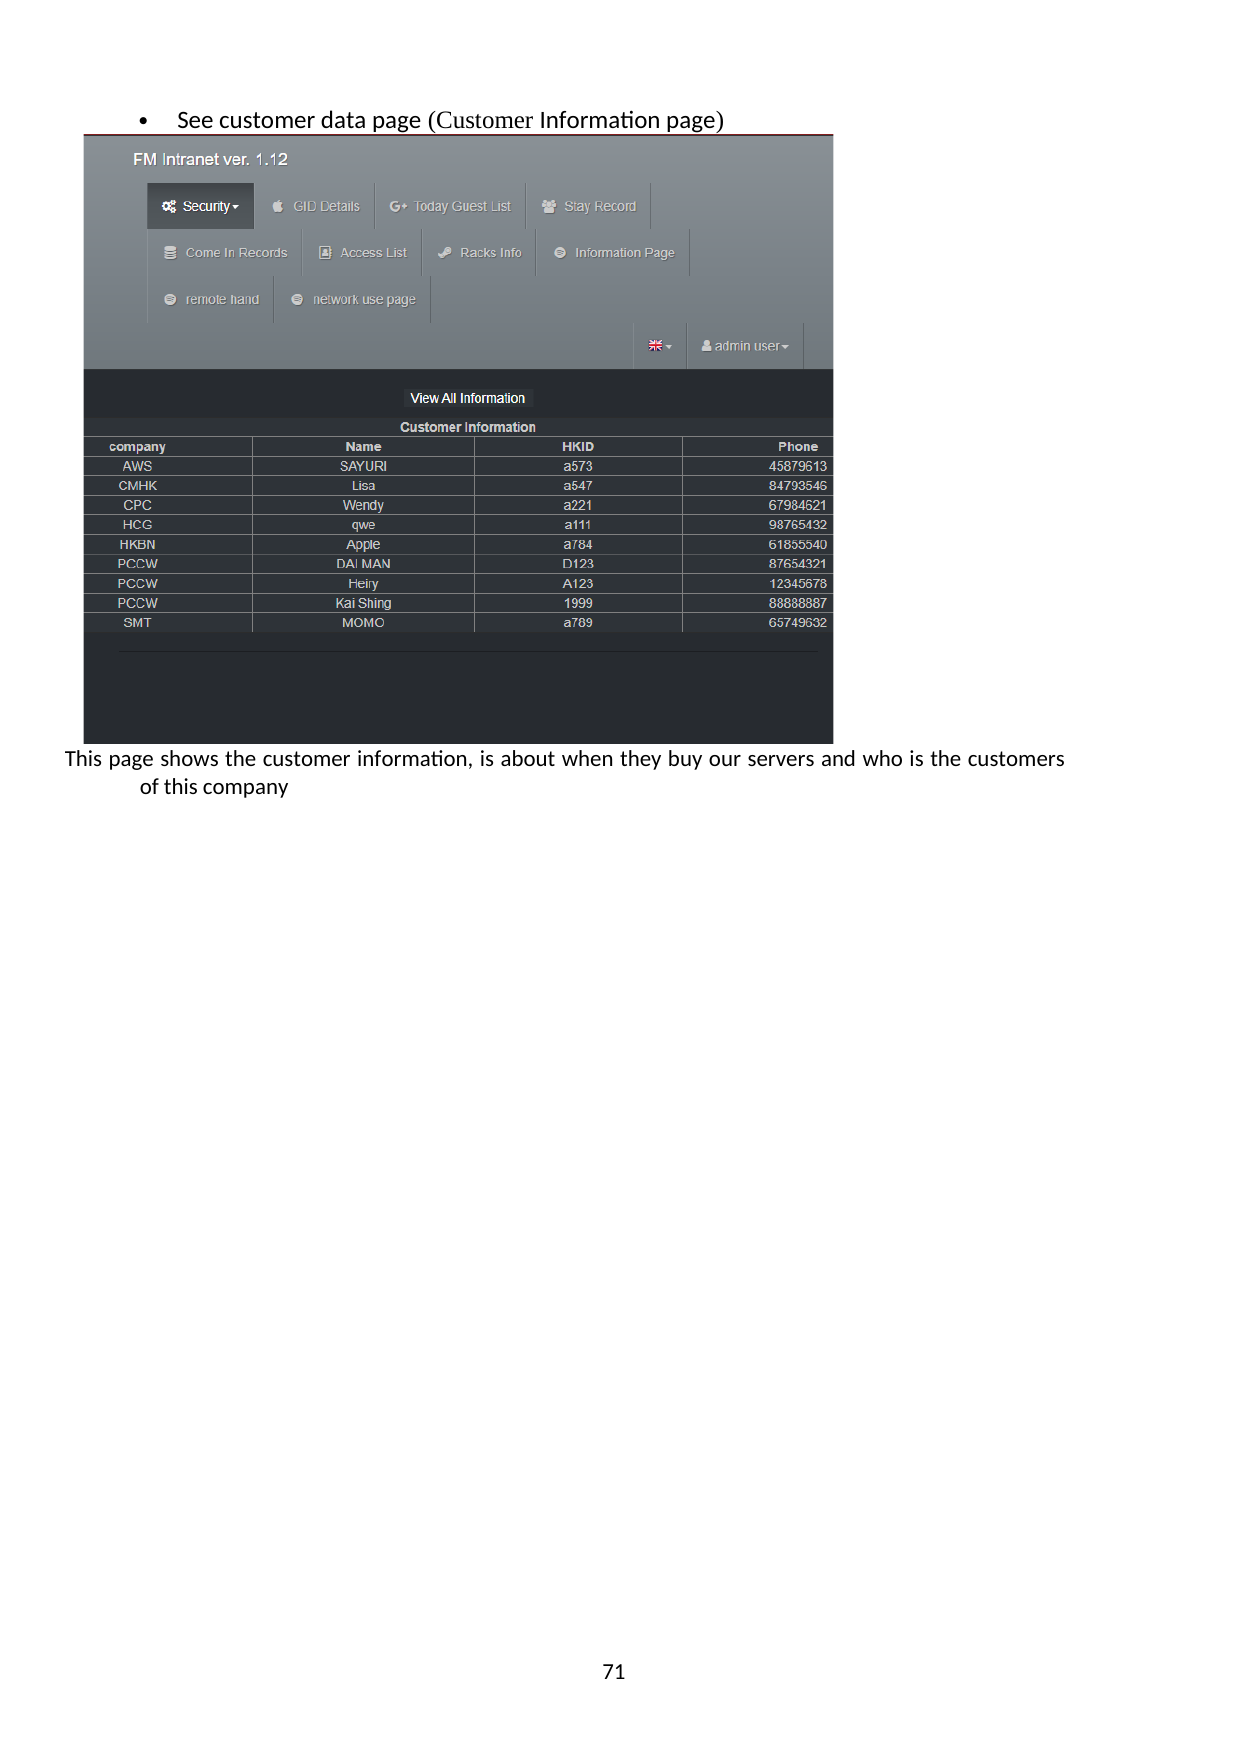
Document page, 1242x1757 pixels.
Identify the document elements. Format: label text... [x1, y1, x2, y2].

list See customer data page (Customer Information page) [139, 104, 1067, 135]
text This page shows the customer information, is about when they buy our servers and who is the customers of this company [64, 744, 1067, 800]
